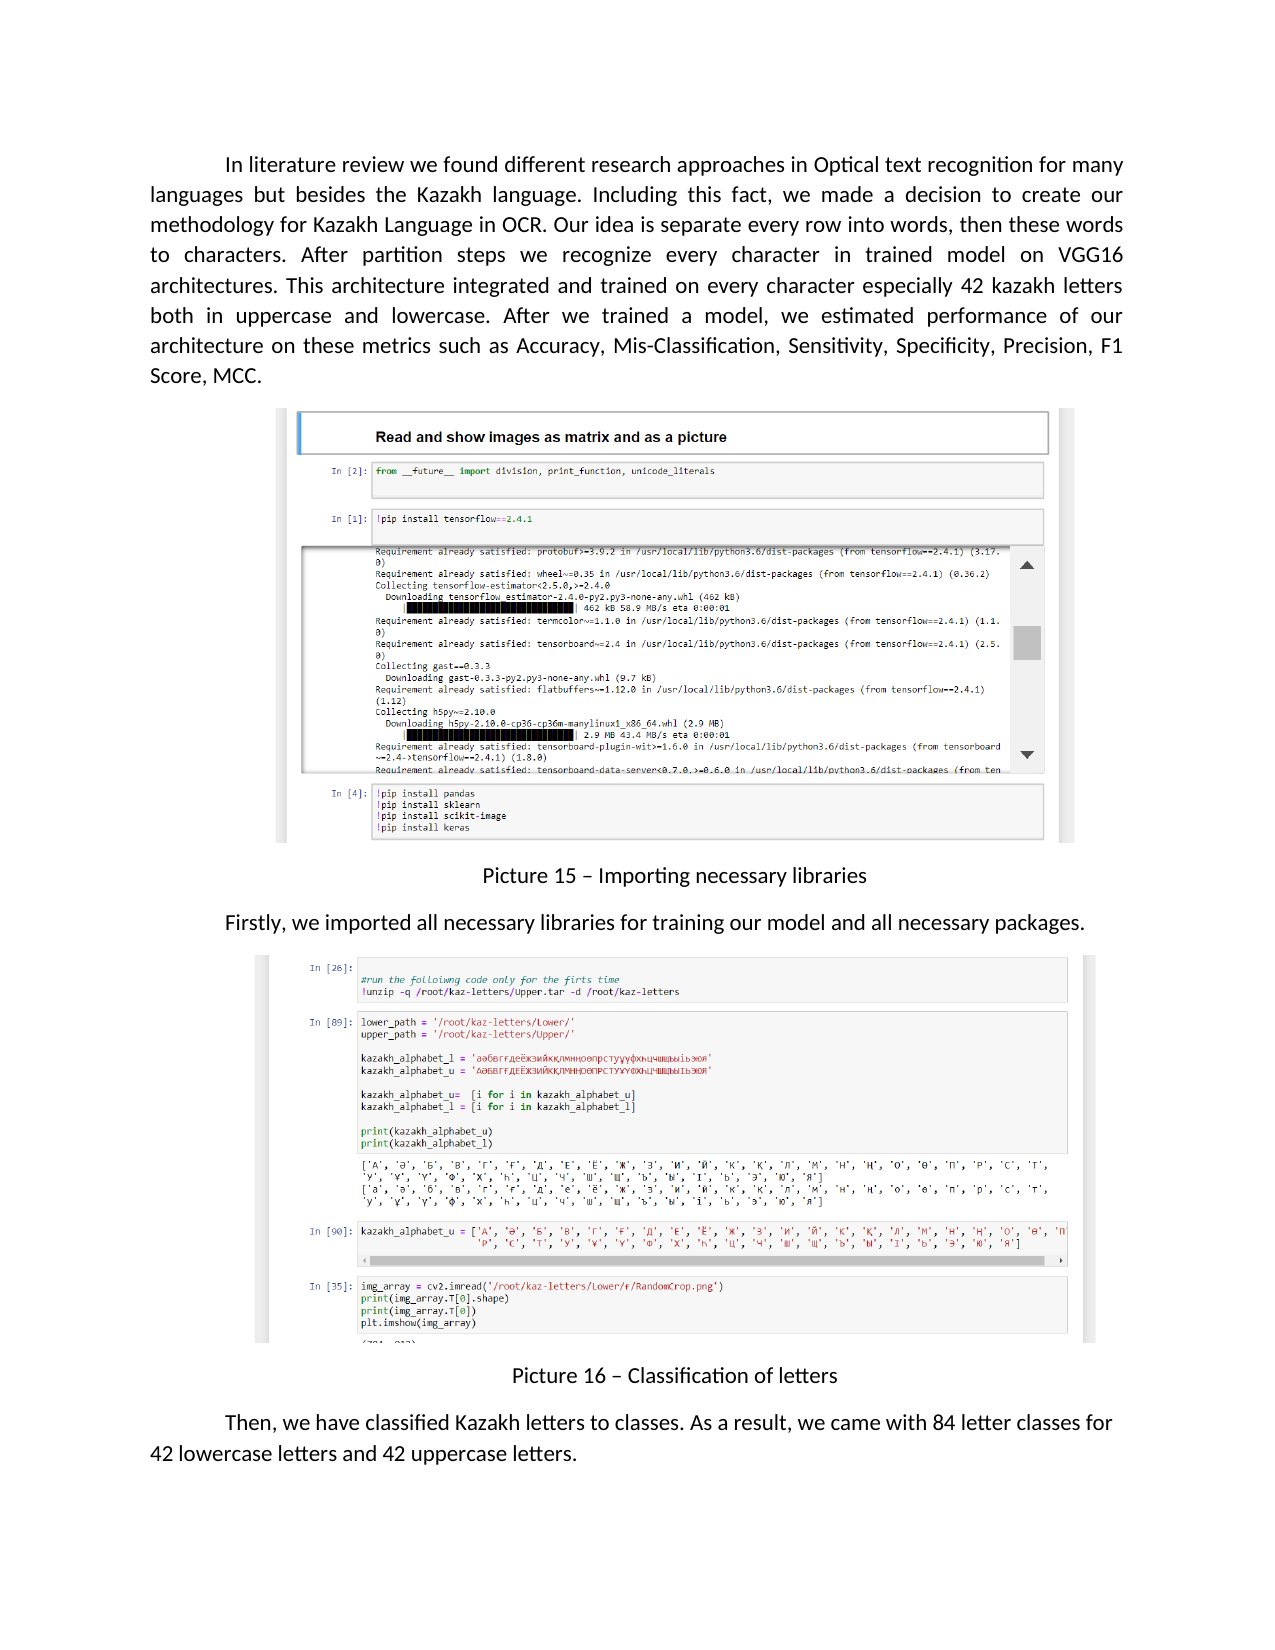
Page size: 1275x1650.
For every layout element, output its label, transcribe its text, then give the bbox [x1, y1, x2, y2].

picture [254, 955, 1096, 1343]
text Picture 15 – Importing necessary libraries [150, 862, 1125, 889]
picture [275, 408, 1075, 843]
text In literature review we found different research approaches in Optical text recognition for many languages but besides the Kazakh language. Including this fact, we made a decision to create our methodology for Kazakh Language in OCR. Our idea is separate every row into words, then these words to characters. After partition steps we recognize every character in trained model on VGG16 architectures. This architecture integrated and trained on every character especially 42 kazakh letters both in uppercase and lowercase. After we trained a model, we estimated performance of our architecture on these metrics such as Accuracy, Mis-Classification, Sensitivity, Specificity, Precision, F1 Score, MCC. [150, 150, 1125, 389]
text Picture 16 – Classification of letters [150, 1362, 1125, 1390]
text Then, we have classified Kazakh letters to classes. As a result, we came with 84 letter classes for 42 lowercase letters and 42 uppercase letters. [150, 1408, 1125, 1467]
text Firstly, we imported all necessary libraries for training our model and all necessary packages. [150, 908, 1125, 936]
